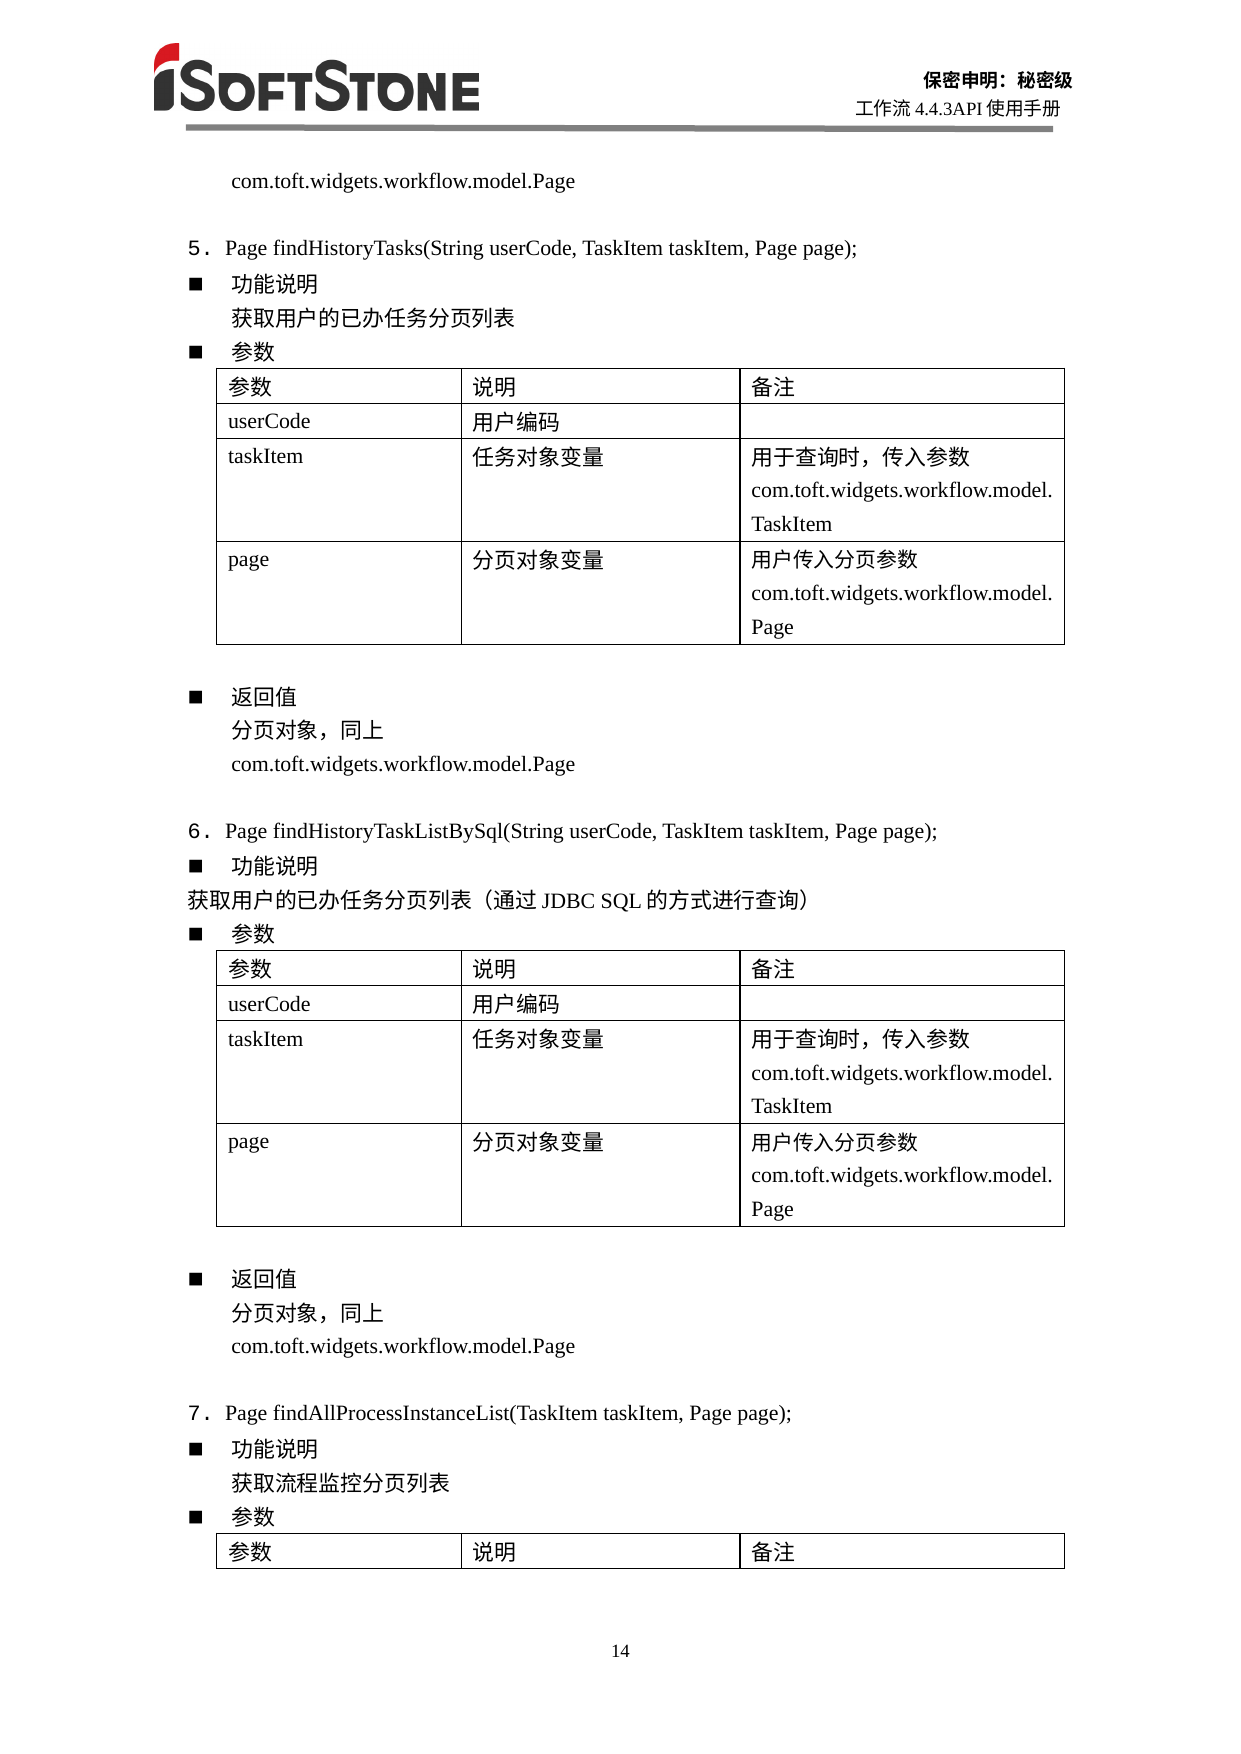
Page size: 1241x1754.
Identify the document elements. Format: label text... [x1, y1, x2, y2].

list Page findHistoryTasks(String userCode, TaskItem taskItem, Page page); [187, 232, 1053, 266]
table_header 备注 [741, 1534, 1064, 1568]
table_cell 任务对象变量 [462, 439, 739, 541]
table_cell 用户编码 [462, 404, 739, 438]
list 参数 [187, 1499, 1053, 1533]
table_cell 用户编码 [462, 986, 739, 1020]
list 参数 [187, 334, 1053, 368]
list 获取用户的已办任务分页列表 [231, 300, 1053, 334]
list 参数 [187, 916, 1053, 950]
table_cell userCode [217, 404, 461, 438]
list 分页对象，同上 [231, 1295, 1053, 1329]
table_header 参数 [217, 951, 461, 985]
table_header 说明 [462, 369, 739, 403]
table_cell 用于查询时，传入参数 com.toft.widgets.workflow.model. TaskItem [741, 1021, 1064, 1123]
table_header 说明 [462, 951, 739, 985]
table_cell 分页对象变量 [462, 1124, 739, 1226]
list 功能说明 [187, 1431, 1053, 1465]
list 功能说明 [187, 848, 1053, 882]
list Page findAllProcessInstanceList(TaskItem taskItem, Page page); [187, 1397, 1053, 1431]
table_header 备注 [741, 951, 1064, 985]
table_cell page [217, 1124, 461, 1226]
table_header 参数 [217, 369, 461, 403]
table_cell 分页对象变量 [462, 542, 739, 643]
table_cell taskItem [217, 439, 461, 541]
table_cell 用户传入分页参数 com.toft.widgets.workflow.model. Page [741, 1124, 1064, 1226]
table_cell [741, 439, 1064, 541]
list Page findHistoryTaskListBySql(String userCode, TaskItem taskItem, Page page); [187, 814, 1053, 848]
table_cell userCode [217, 986, 461, 1020]
table_cell [741, 986, 1064, 1020]
list 返回值 [187, 678, 1053, 712]
list com.toft.widgets.workflow.model.Page [231, 1329, 1053, 1363]
list com.toft.widgets.workflow.model.Page [231, 164, 1053, 198]
table_header 说明 [462, 1534, 739, 1568]
table_cell [741, 404, 1064, 438]
table_cell taskItem [217, 1021, 461, 1123]
text com.toft.widgets.workflow.model.Page [187, 746, 1053, 780]
list 功能说明 [187, 266, 1053, 300]
table_cell 用户传入分页参数 com.toft.widgets.workflow.model. Page [741, 542, 1064, 643]
list 分页对象，同上 [231, 712, 1053, 746]
list 返回值 [187, 1261, 1053, 1295]
table_cell 任务对象变量 [462, 1021, 739, 1123]
table_cell page [217, 542, 461, 643]
picture [154, 43, 479, 111]
table_header 备注 [741, 369, 1064, 403]
text 获取流程监控分页列表 [187, 1465, 1053, 1499]
text 获取用户的已办任务分页列表（通过JDBC SQL的方式进行查询） [187, 882, 1053, 916]
table_header 参数 [217, 1534, 461, 1568]
